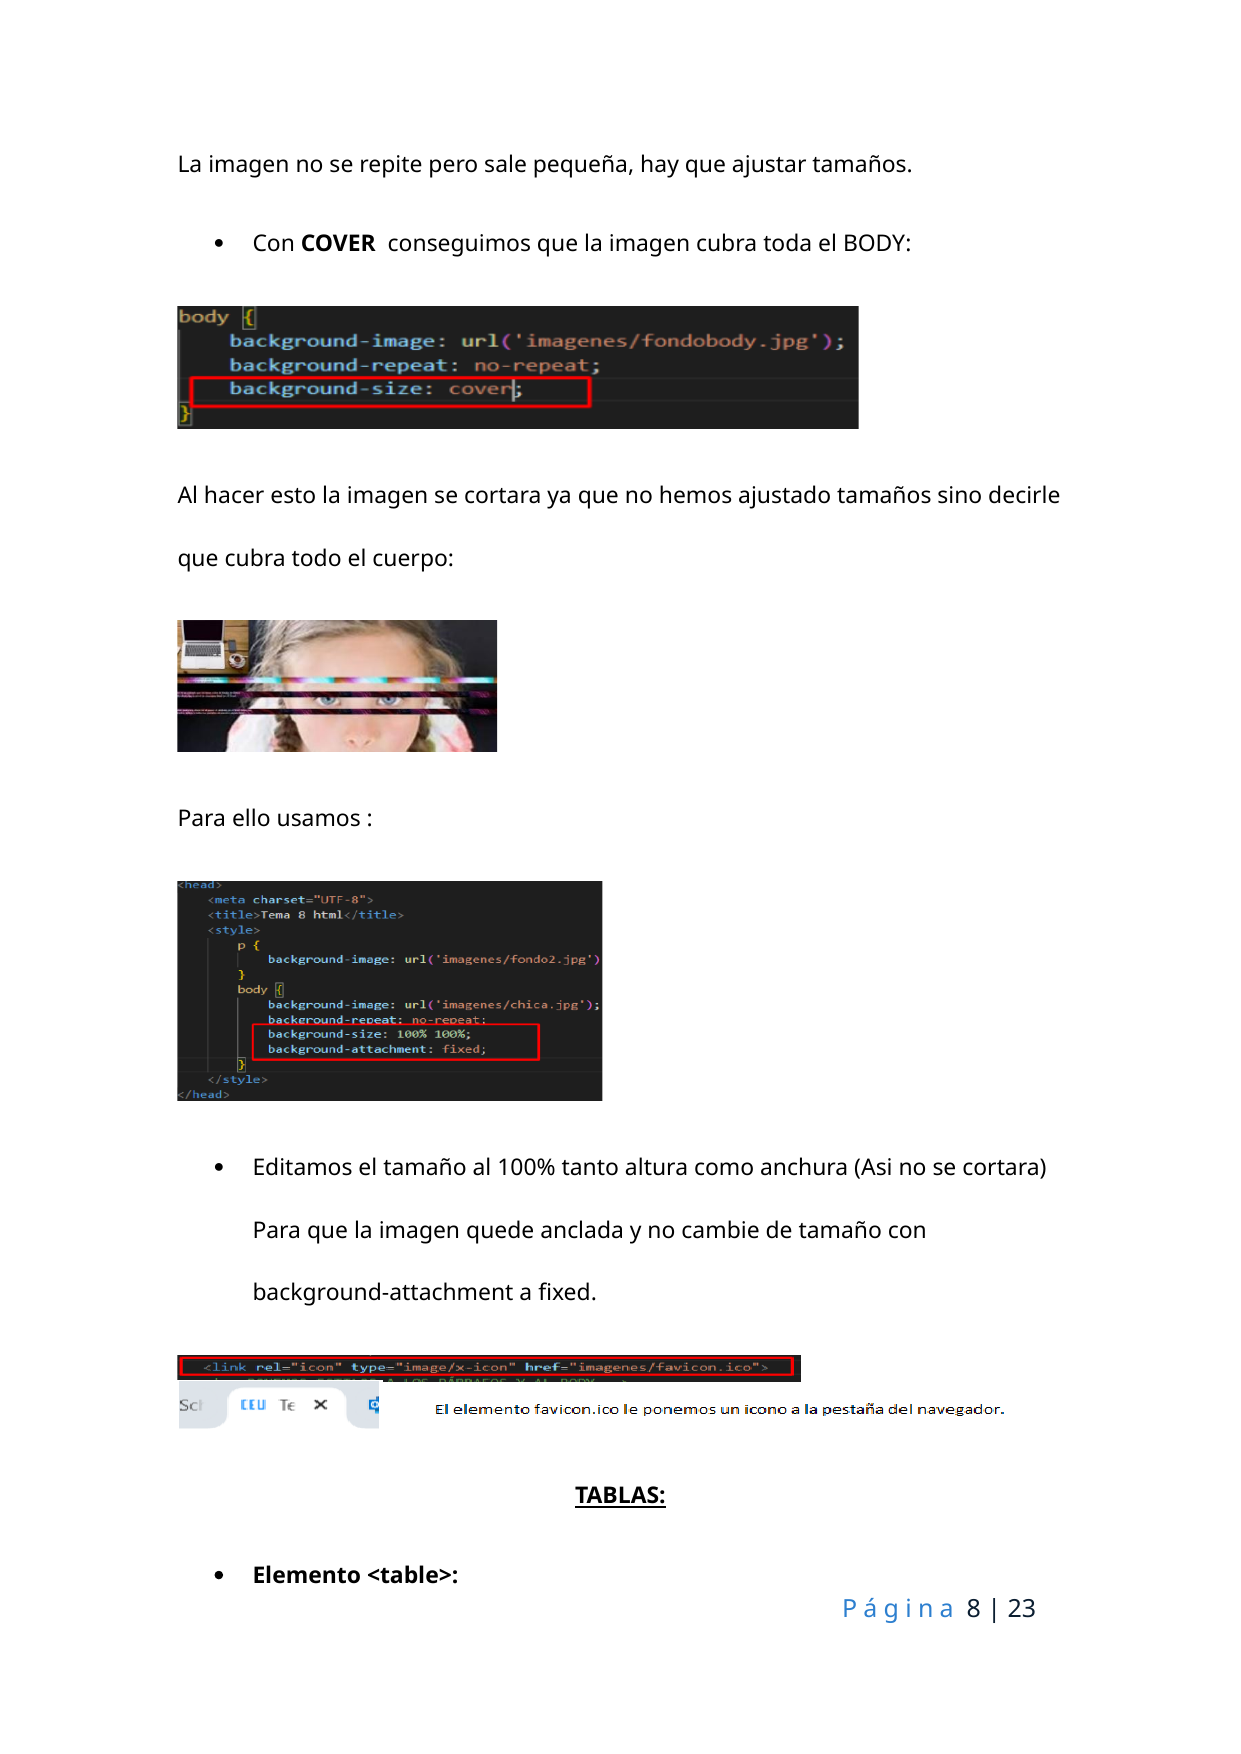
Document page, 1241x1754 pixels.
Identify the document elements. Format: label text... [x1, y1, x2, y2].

picture [177, 306, 859, 429]
list Editamos el tamaño al 100% tanto altura como anchura (Asi no se cortara) Para que la imagen quede anclada y no cambie de tamaño con background-attachment a fixed. [215, 1151, 1063, 1308]
text Al hacer esto la imagen se cortara ya que no hemos ajustado tamaños sino decirle que cubra todo el cuerpo: [177, 479, 1063, 573]
picture [177, 881, 603, 1101]
list Elemento <table>: [215, 1558, 1063, 1590]
text TABLAS: [177, 1479, 1063, 1511]
text Para ello usamos : [177, 802, 1063, 833]
text La imagen no se repite pero sale pequeña, hay que ajustar tamaños. [177, 148, 1063, 179]
picture [177, 620, 498, 752]
list Con COVER conseguimos que la imagen cubra toda el BODY: [215, 227, 1063, 258]
picture [177, 1355, 1008, 1429]
